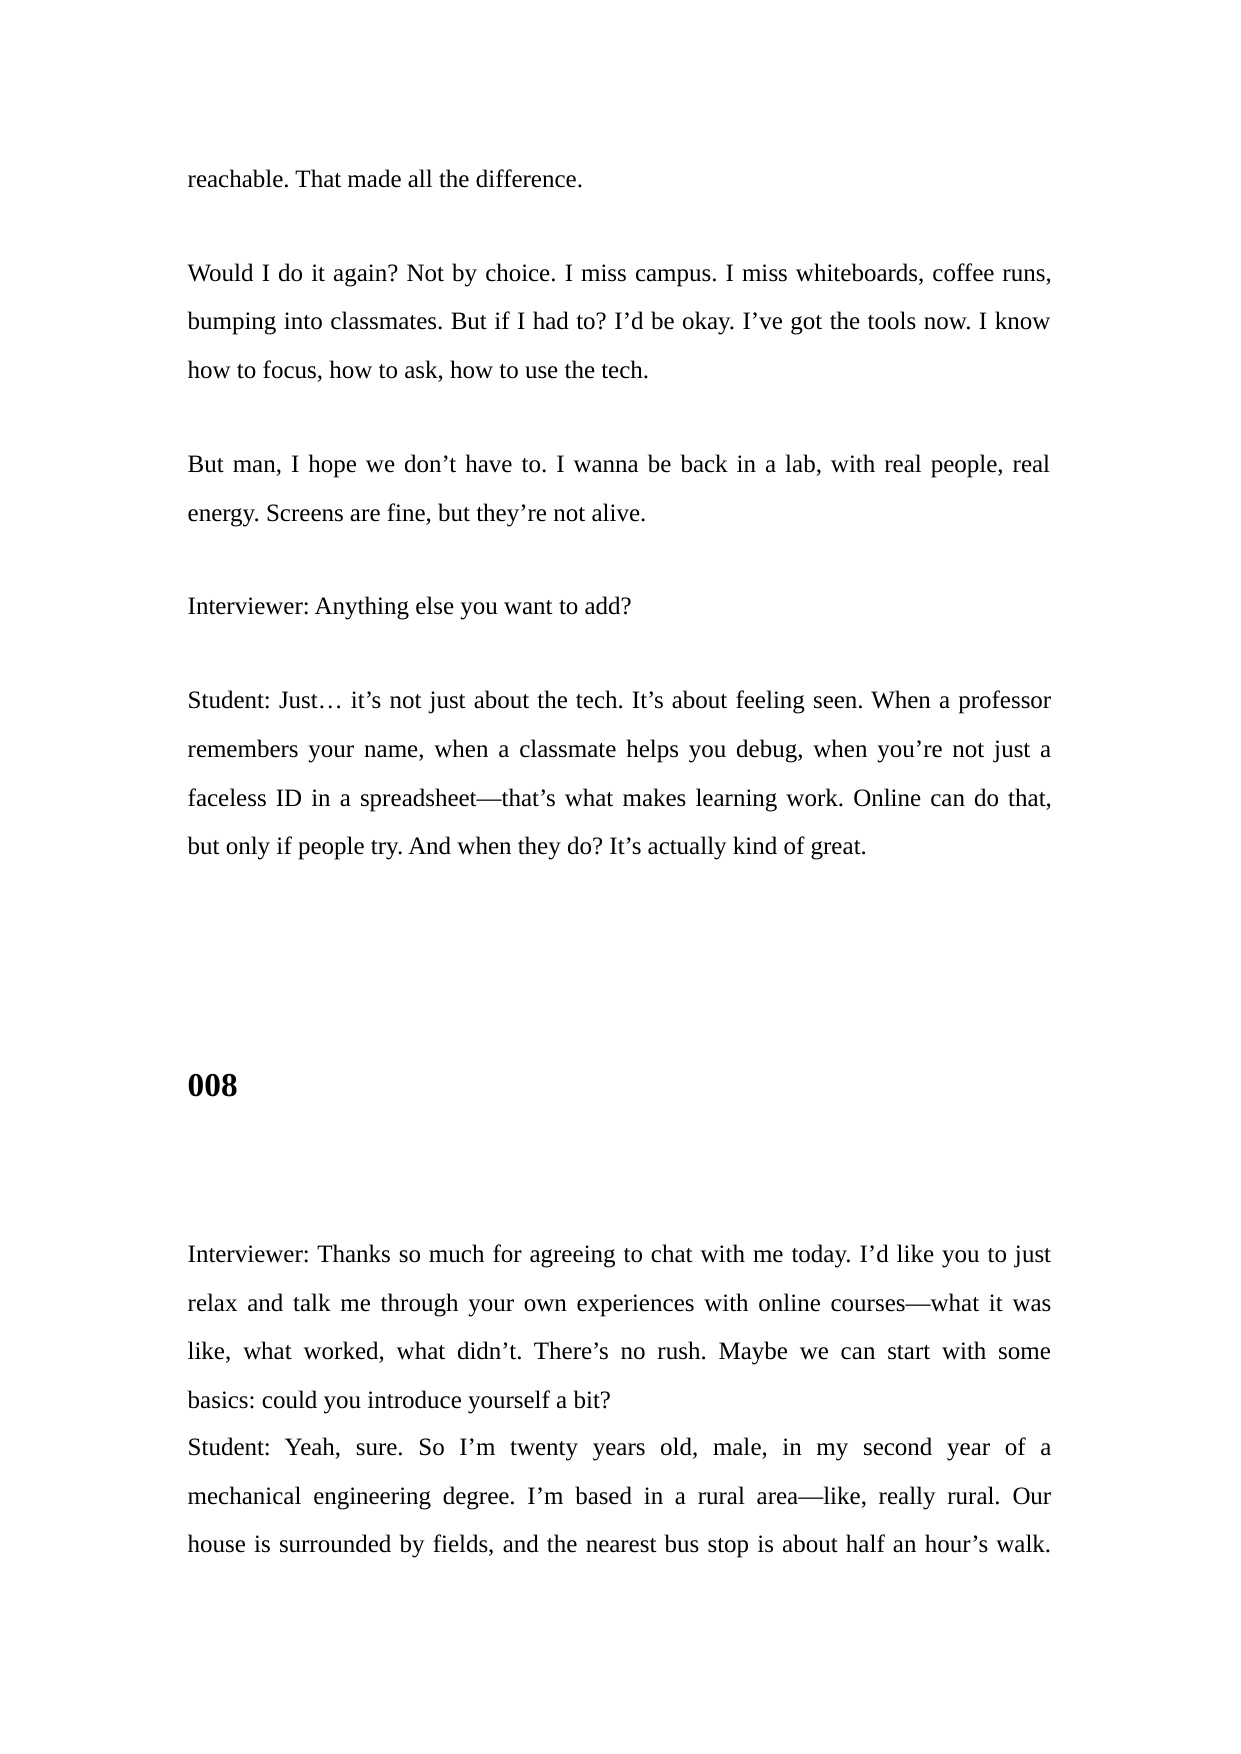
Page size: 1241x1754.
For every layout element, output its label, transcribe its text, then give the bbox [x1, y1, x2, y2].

text But man, I hope we don’t have to. I wanna be back in a lab, with real people, real energy. Screens are fine, but they’re not alive. [187, 447, 1053, 528]
text Interviewer: Anything else you want to add? [187, 589, 1053, 622]
text Student: Just… it’s not just about the tech. It’s about feeling seen. When a professor remembers your name, when a classmate helps you debug, when you’re not just a faceless ID in a spreadsheet—that’s what makes learning work. Online can do that, but only if people try. And when they do? It’s actually kind of great. [187, 683, 1053, 862]
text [187, 162, 1053, 194]
text Interviewer: Thanks so much for agreeing to chat with me today. I’d like you to just relax and talk me through your own experiences with online courses—what it was like, what worked, what didn’t. There’s no rush. Maybe we can start with some basics: could you introduce yourself a bit? [187, 1237, 1053, 1416]
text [187, 1430, 1053, 1560]
text Would I do it again? Not by choice. I miss campus. I miss whiteboards, coffee runs, bumping into classmates. But if I had to? I’d be okay. I’ve got the tools now. I know how to focus, how to ask, how to use the tech. [187, 256, 1053, 386]
subtitle 008 [187, 1052, 1053, 1117]
